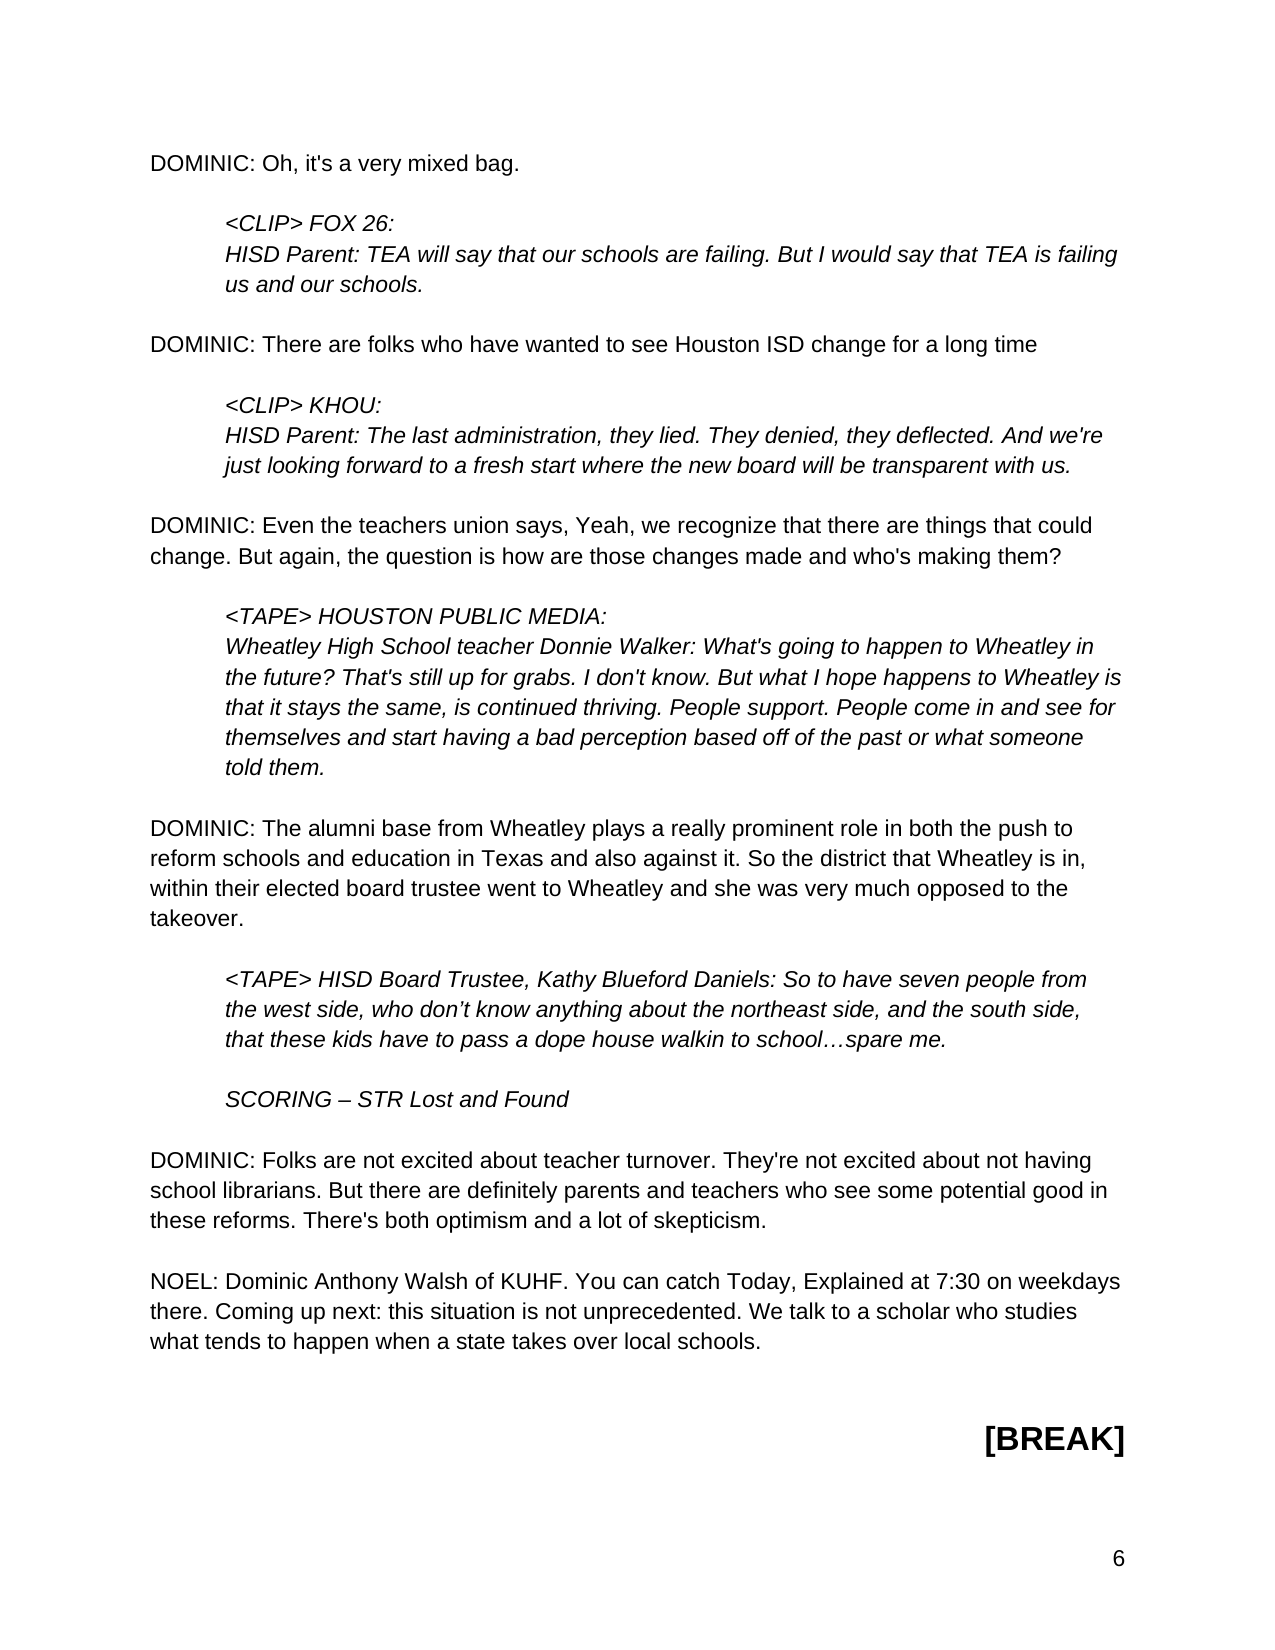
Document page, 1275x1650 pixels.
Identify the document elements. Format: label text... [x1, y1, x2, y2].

text DOMINIC: Oh, it's a very mixed bag. [150, 150, 1125, 176]
text DOMINIC: Folks are not excited about teacher turnover. They're not excited about not having school librarians. But there are definitely parents and teachers who see some potential good in these reforms. There's both optimism and a lot of skepticism. [150, 1147, 1125, 1234]
text DOMINIC: The alumni base from Wheatley plays a really prominent role in both the push to reform schools and education in Texas and also against it. So the district that Wheatley is in, within their elected board trustee went to Wheatley and she was very much opposed to the takeover. [150, 814, 1125, 932]
text HISD Parent: The last administration, they lied. They denied, they deflected. And we're just looking forward to a fresh start where the new board will be transparent with us. [225, 422, 1125, 478]
text HISD Parent: TEA will say that our schools are failing. But I would say that TEA is failing us and our schools. [225, 241, 1125, 297]
text [BREAK] [150, 1419, 1125, 1457]
text <CLIP> FOX 26: [225, 210, 1125, 237]
text <CLIP> KHOU: [225, 392, 1125, 418]
text <TAPE> HOUSTON PUBLIC MEDIA: [225, 603, 1125, 629]
text <TAPE> HISD Board Trustee, Kathy Blueford Daniels: So to have seven people from the west side, who don’t know anything about the northeast side, and the south side, that these kids have to pass a dope house walkin to school…spare me. [225, 966, 1125, 1052]
text DOMINIC: Even the teachers union says, Yeah, we recognize that there are things that could change. But again, the question is how are those changes made and who's making them? [150, 512, 1125, 569]
text Wheatley High School teacher Donnie Walker: What's going to happen to Wheatley in the future? That's still up for grabs. I don't know. But what I hope happens to Wheatley is that it stays the same, is continued thriving. People support. People come in and see for themselves and start having a bad perception based off of the past or what someone told them. [225, 633, 1125, 781]
text SCORING – STR Lost and Found [150, 1086, 1125, 1113]
text NOEL: Dominic Anthony Walsh of KUHF. You can catch Today, Explained at 7:30 on weekdays there. Coming up next: this situation is not unprecedented. We talk to a scholar who studies what tends to happen when a state takes over local schools. [150, 1268, 1125, 1354]
text DOMINIC: There are folks who have wanted to see Houston ISD change for a long time [150, 331, 1125, 358]
